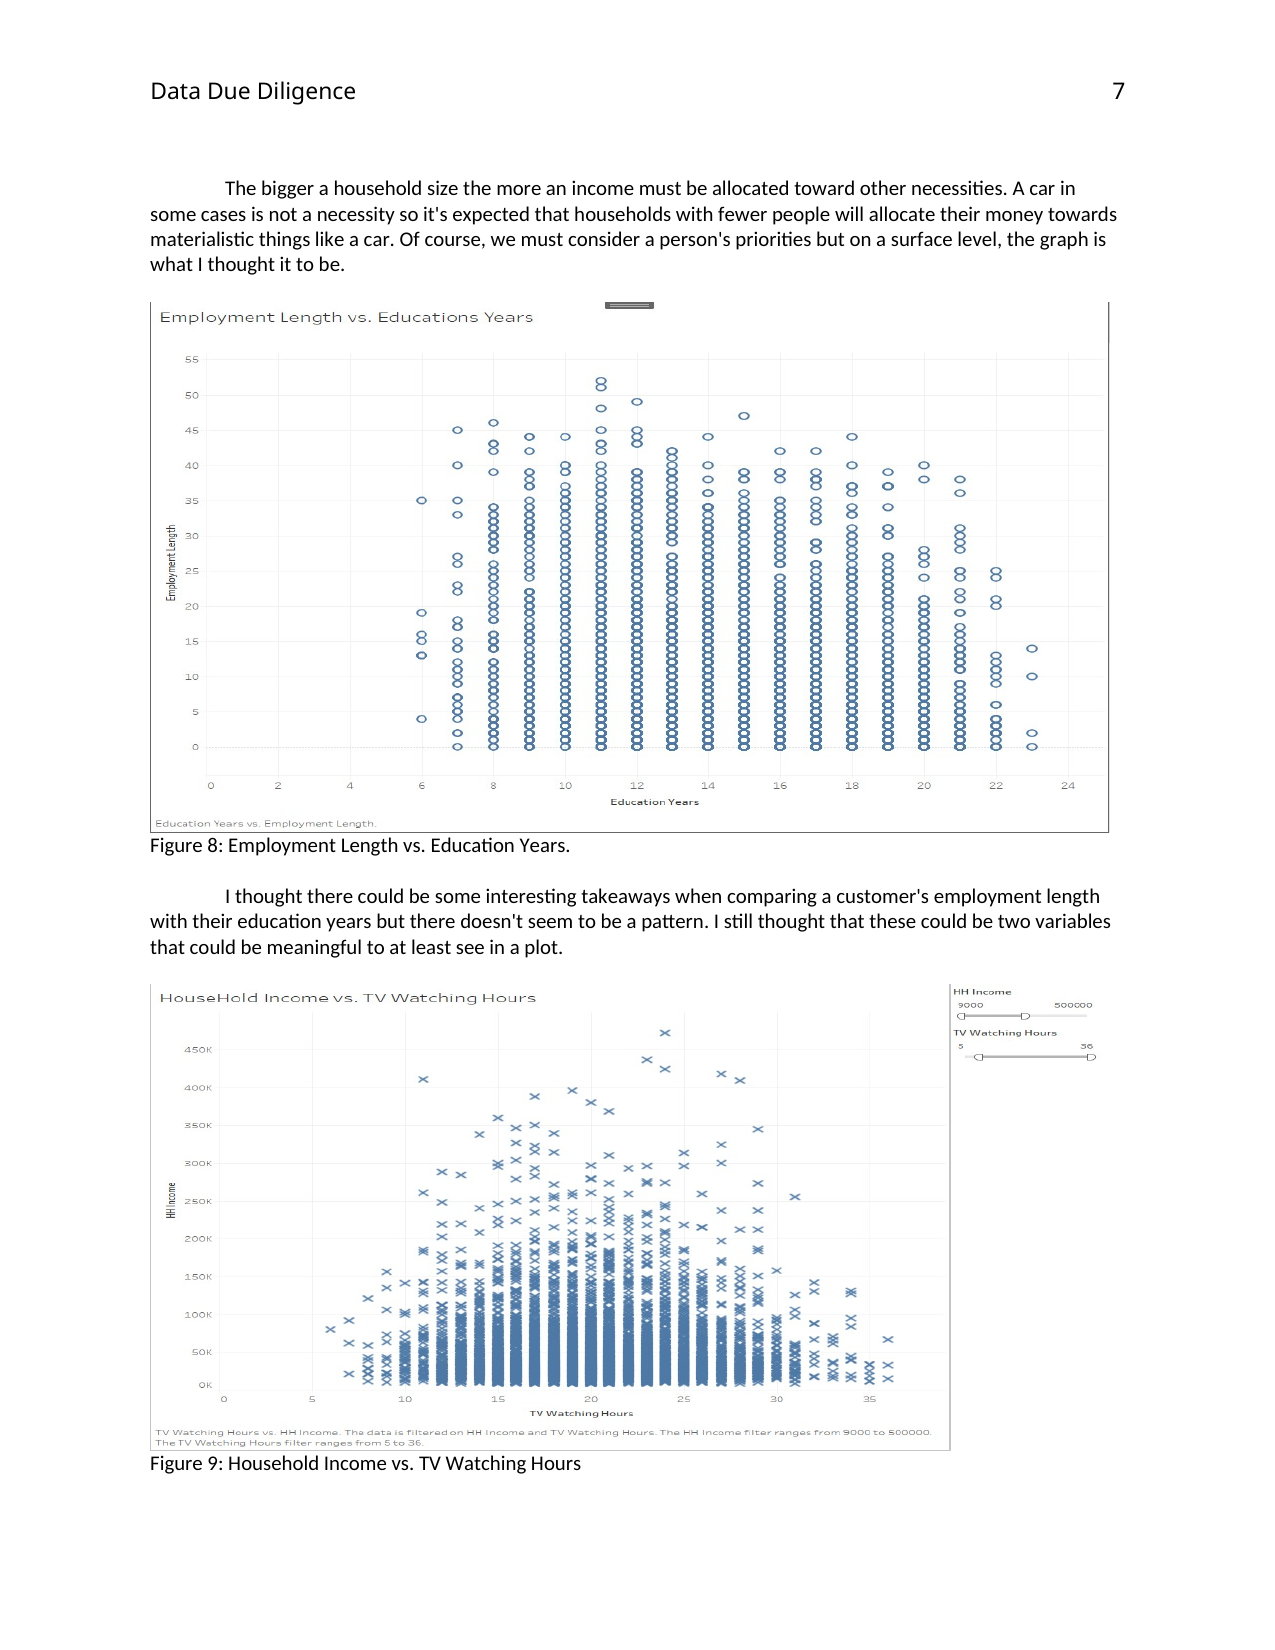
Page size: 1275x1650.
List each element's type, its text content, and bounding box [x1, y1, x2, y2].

picture [150, 984, 1110, 1451]
text Figure 8: Employment Length vs. Education Years. [150, 832, 1125, 858]
text The bigger a household size the more an income must be allocated toward other necessities. A car in some cases is not a necessity so it's expected that households with fewer people will allocate their money towards materialistic things like a car. Of course, we must consider a person's priorities but on a surface level, the graph is what I thought it to be. [150, 175, 1125, 277]
text Figure 9: Household Income vs. TV Watching Hours [150, 1450, 1125, 1476]
text I thought there could be some interesting takeaways when comparing a customer's employment length with their education years but there doesn't seem to be a pattern. I still thought that these could be two variables that could be meaningful to at least see in a plot. [150, 883, 1125, 959]
picture [150, 302, 1110, 833]
